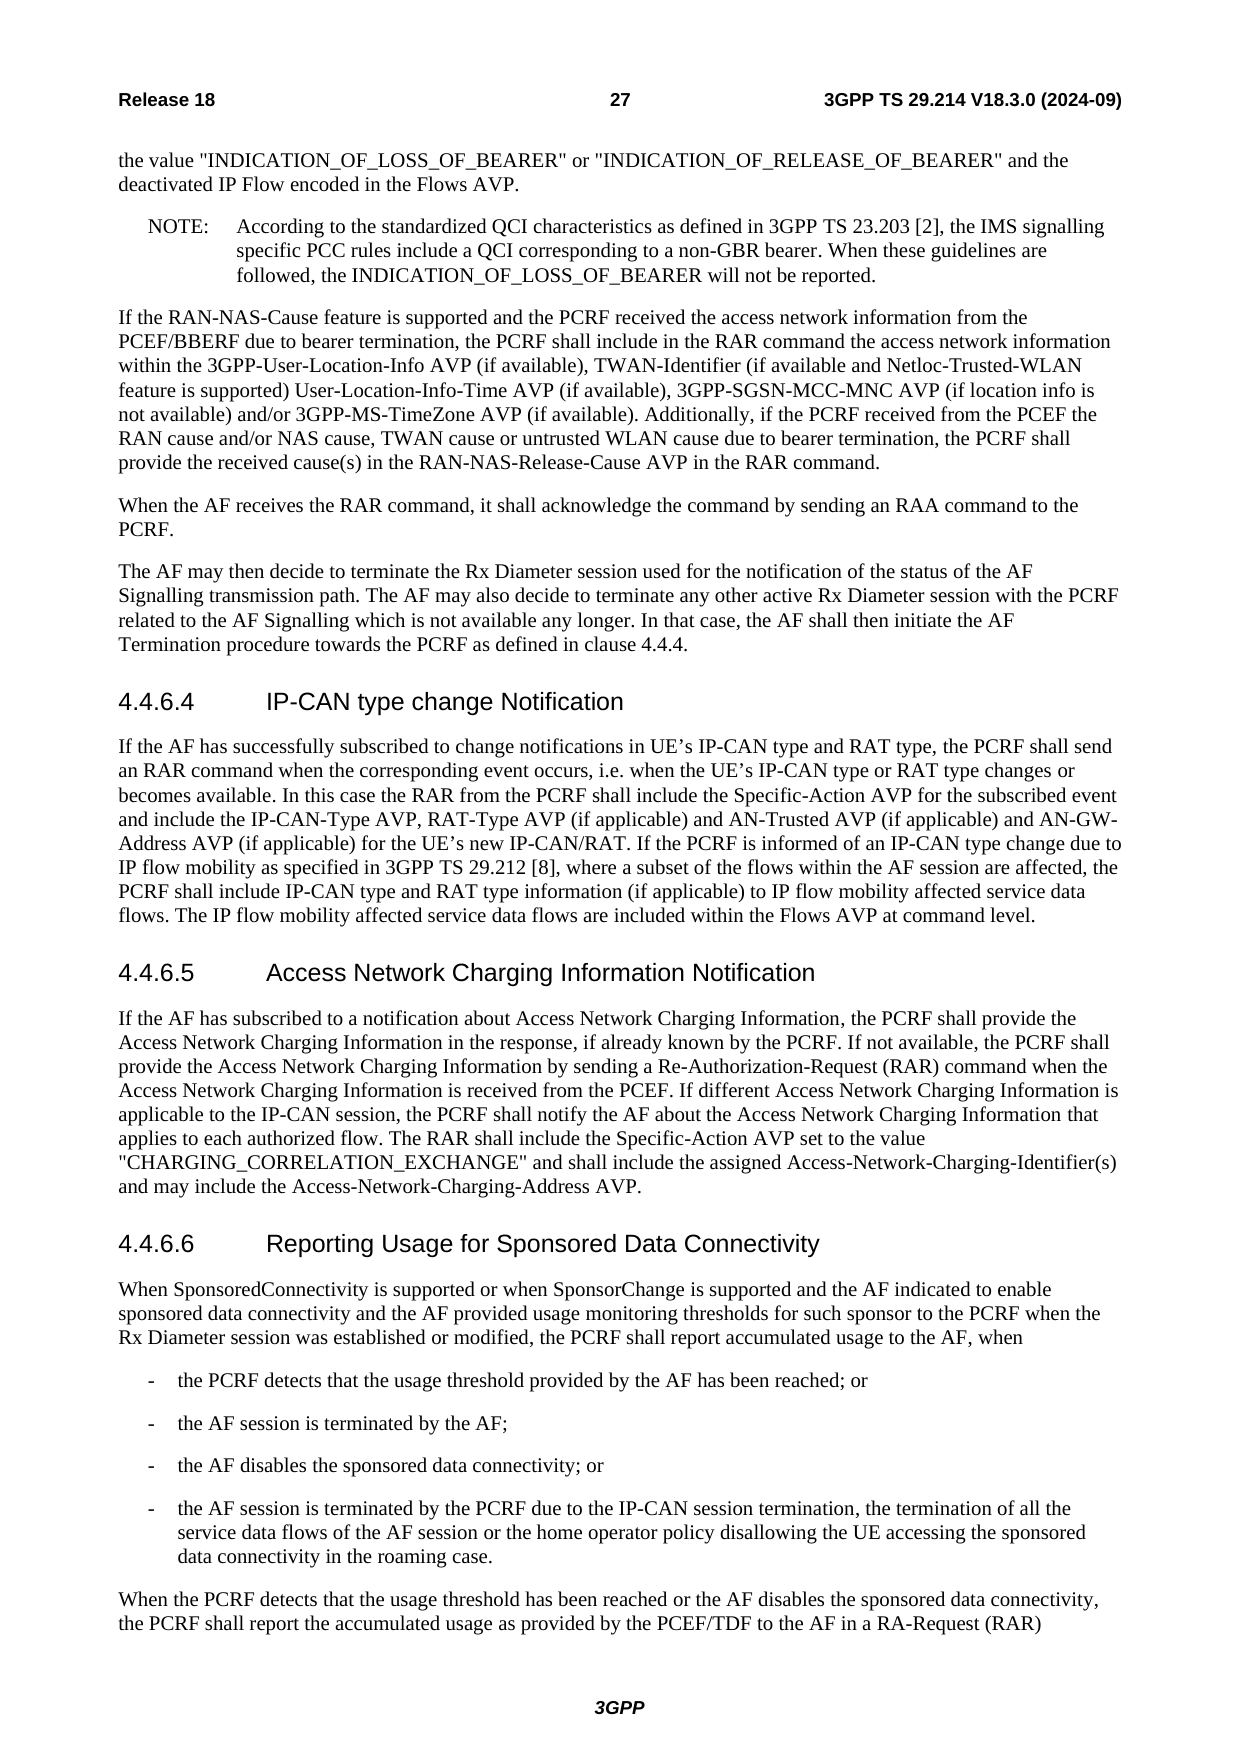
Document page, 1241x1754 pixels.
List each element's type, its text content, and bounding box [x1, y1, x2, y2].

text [118, 1587, 1122, 1635]
text If the AF has subscribed to a notification about Access Network Charging Information, the PCRF shall provide the Access Network Charging Information in the response, if already known by the PCRF. If not available, the PCRF shall provide the Access Network Charging Information by sending a Re-Authorization-Request (RAR) command when the Access Network Charging Information is received from the PCEF. If different Access Network Charging Information is applicable to the IP-CAN session, the PCRF shall notify the AF about the Access Network Charging Information that applies to each authorized flow. The RAR shall include the Specific-Action AVP set to the value "CHARGING_CORRELATION_EXCHANGE" and shall include the assigned Access-Network-Charging-Identifier(s) and may include the Access-Network-Charging-Address AVP. [118, 1006, 1122, 1198]
text - the PCRF detects that the usage threshold provided by the AF has been reached; or [148, 1368, 1122, 1392]
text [118, 147, 1122, 196]
text When SponsoredConnectivity is supported or when SponsorChange is supported and the AF indicated to enable sponsored data connectivity and the AF provided usage monitoring thresholds for such sponsor to the PCRF when the Rx Diameter session was established or modified, the PCRF shall report accumulated usage to the AF, when [118, 1277, 1122, 1349]
text If the RAN-NAS-Cause feature is supported and the PCRF received the access network information from the PCEF/BBERF due to bearer termination, the PCRF shall include in the RAR command the access network information within the 3GPP-User-Location-Info AVP (if available), TWAN-Identifier (if available and Netloc-Trusted-WLAN feature is supported) User-Location-Info-Time AVP (if available), 3GPP-SGSN-MCC-MNC AVP (if location info is not available) and/or 3GPP-MS-TimeZone AVP (if available). Additionally, if the PCRF received from the PCEF the RAN cause and/or NAS cause, TWAN cause or untrusted WLAN cause due to bearer termination, the PCRF shall provide the received cause(s) in the RAN-NAS-Release-Cause AVP in the RAR command. [118, 305, 1122, 474]
text - the AF disables the sponsored data connectivity; or [148, 1453, 1122, 1477]
text NOTE: According to the standardized QCI characteristics as defined in 3GPP TS 23.203 [2], the IMS signalling specific PCC rules include a QCI corresponding to a non-GBR bearer. When these guidelines are followed, the INDICATION_OF_LOSS_OF_BEARER will not be reported. [148, 214, 1122, 287]
text If the AF has successfully subscribed to change notifications in UE’s IP-CAN type and RAT type, the PCRF shall send an RAR command when the corresponding event occurs, i.e. when the UE’s IP-CAN type or RAT type changes or becomes available. In this case the RAR from the PCRF shall include the Specific-Action AVP for the subscribed event and include the IP-CAN-Type AVP, RAT-Type AVP (if applicable) and AN-Trusted AVP (if applicable) and AN-GW-Address AVP (if applicable) for the UE’s new IP-CAN/RAT. If the PCRF is informed of an IP-CAN type change due to IP flow mobility as specified in 3GPP TS 29.212 [8], where a subset of the flows within the AF session are affected, the PCRF shall include IP-CAN type and RAT type information (if applicable) to IP flow mobility affected service data flows. The IP flow mobility affected service data flows are included within the Flows AVP at command level. [118, 734, 1122, 927]
subtitle 4.4.6.6 Reporting Usage for Sponsored Data Connectivity [118, 1229, 1122, 1258]
text The AF may then decide to terminate the Rx Diameter session used for the notification of the status of the AF Signalling transmission path. The AF may also decide to terminate any other active Rx Diameter session with the PCRF related to the AF Signalling which is not available any longer. In that case, the AF shall then initiate the AF Termination procedure towards the PCRF as defined in clause 4.4.4. [118, 559, 1122, 656]
subtitle 4.4.6.5 Access Network Charging Information Notification [118, 958, 1122, 987]
text - the AF session is terminated by the AF; [148, 1411, 1122, 1435]
text When the AF receives the RAR command, it shall acknowledge the command by sending an RAA command to the PCRF. [118, 492, 1122, 541]
subtitle 4.4.6.4 IP-CAN type change Notification [118, 687, 1122, 716]
text - the AF session is terminated by the PCRF due to the IP-CAN session termination, the termination of all the service data flows of the AF session or the home operator policy disallowing the UE accessing the sponsored data connectivity in the roaming case. [148, 1496, 1122, 1568]
